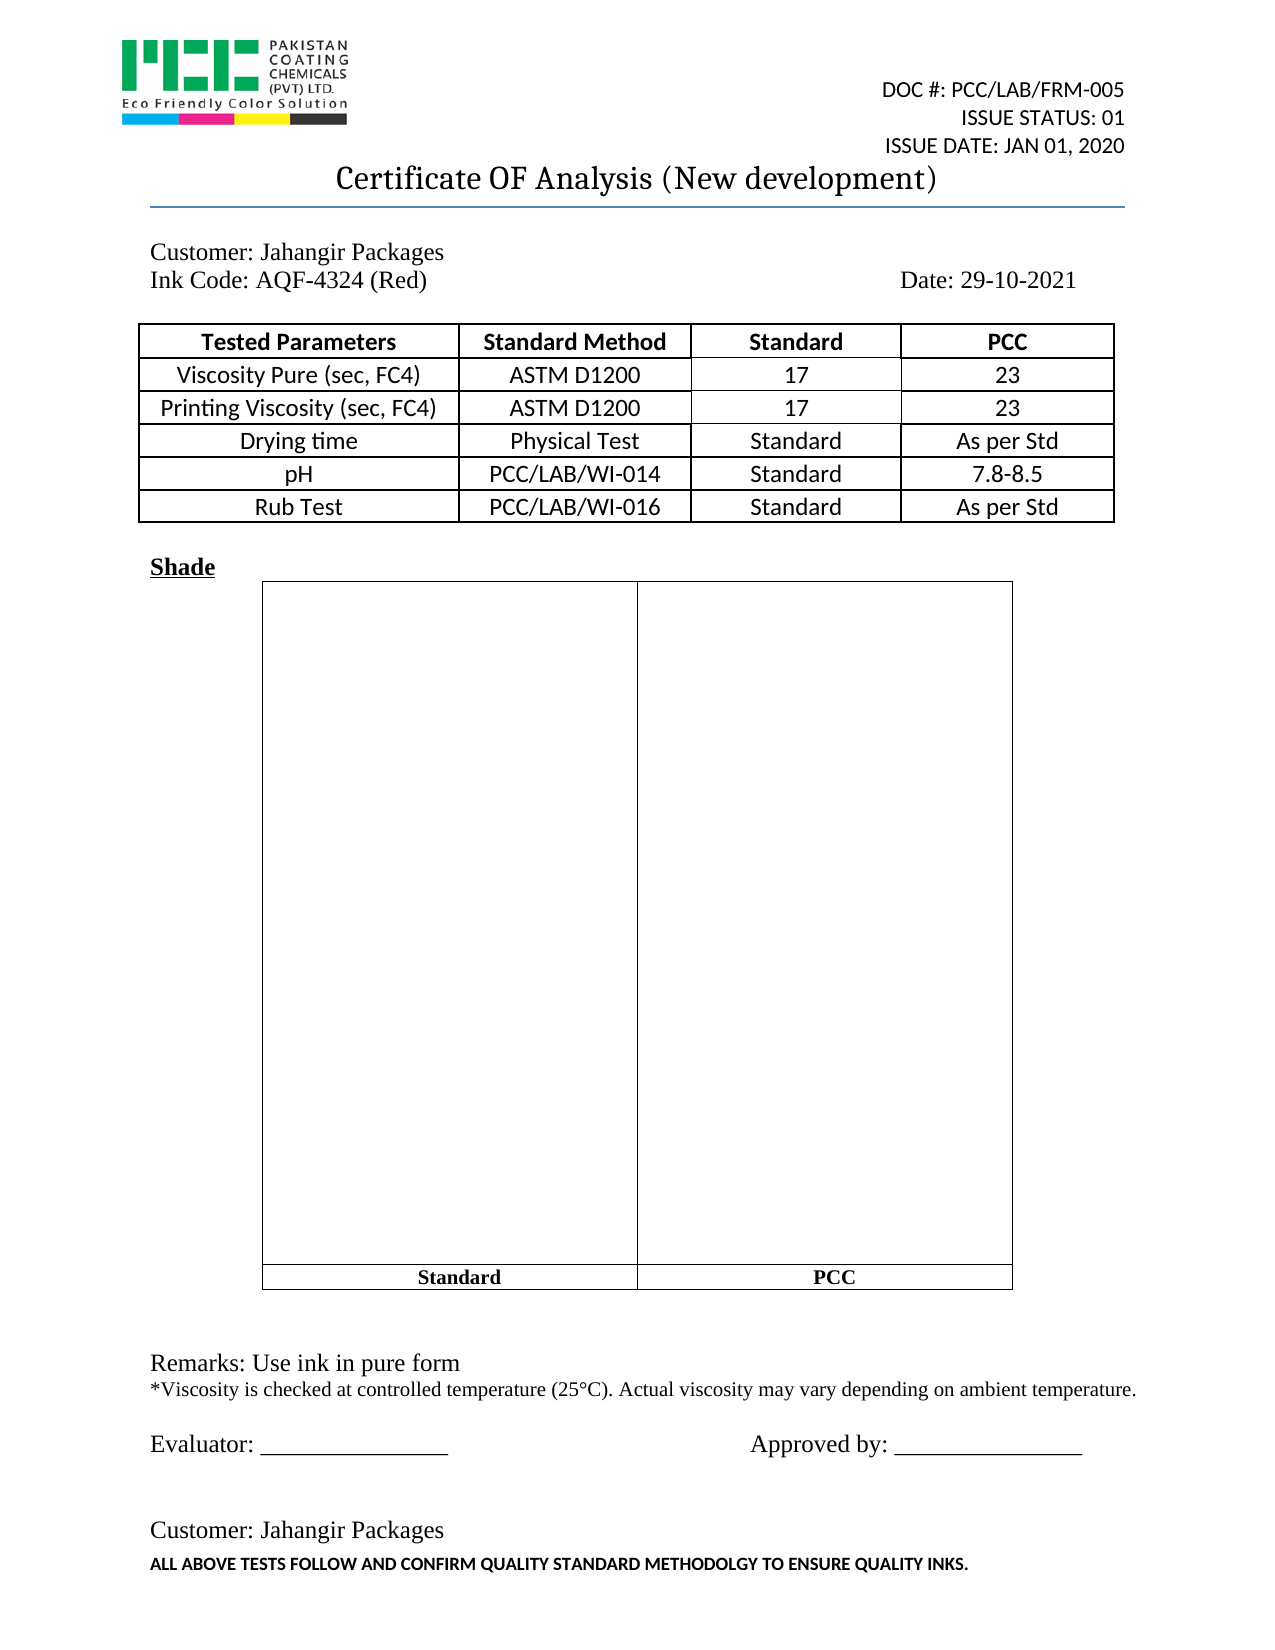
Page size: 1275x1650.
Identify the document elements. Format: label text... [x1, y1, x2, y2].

table_cell Viscosity Pure (sec, FC4) [140, 359, 458, 390]
table_cell pH [140, 458, 458, 488]
table_cell Rub Test [140, 491, 458, 521]
text Shade [150, 552, 1125, 581]
text Customer: Jahangir Packages [150, 1516, 1125, 1544]
table_cell 23 [902, 359, 1113, 390]
table_cell Printing Viscosity (sec, FC4) [140, 392, 458, 423]
table_cell 17 [692, 358, 901, 390]
table_cell ASTM D1200 [460, 392, 691, 423]
text *Viscosity is checked at controlled temperature (25°C). Actual viscosity may vary depending on ambient temperature. [150, 1377, 1144, 1401]
picture [120, 38, 357, 131]
table_cell Standard [692, 491, 900, 521]
table_cell Standard [263, 1265, 637, 1289]
table_cell As per Std [902, 491, 1113, 521]
table_header Standard Method [460, 325, 690, 357]
table_cell PCC/LAB/WI-014 [460, 458, 690, 488]
text Customer: Jahangir Packages [150, 237, 1125, 265]
table_header Tested Parameters [140, 325, 458, 357]
table_cell PCC [638, 1265, 1012, 1289]
table_cell Standard [692, 424, 900, 456]
text Remarks: Use ink in pure form [150, 1348, 1144, 1377]
table_header [263, 582, 637, 1264]
table_header PCC [902, 325, 1113, 357]
text Ink Code: AQF-4324 (Red) Date: 29-10-2021 [150, 265, 1125, 294]
table_cell 23 [902, 392, 1113, 423]
table_cell PCC/LAB/WI-016 [460, 491, 690, 521]
table_cell 17 [692, 391, 901, 423]
text Evaluator: _______________ Approved by: _______________ [150, 1429, 1144, 1458]
table_header [638, 582, 1012, 1264]
table_cell Physical Test [460, 425, 690, 456]
table_cell 7.8-8.5 [902, 458, 1113, 488]
table_cell Drying time [140, 425, 458, 456]
table_header Standard [692, 325, 900, 357]
table_cell Standard [692, 458, 900, 488]
table_cell As per Std [902, 425, 1113, 456]
table_cell ASTM D1200 [460, 359, 691, 390]
